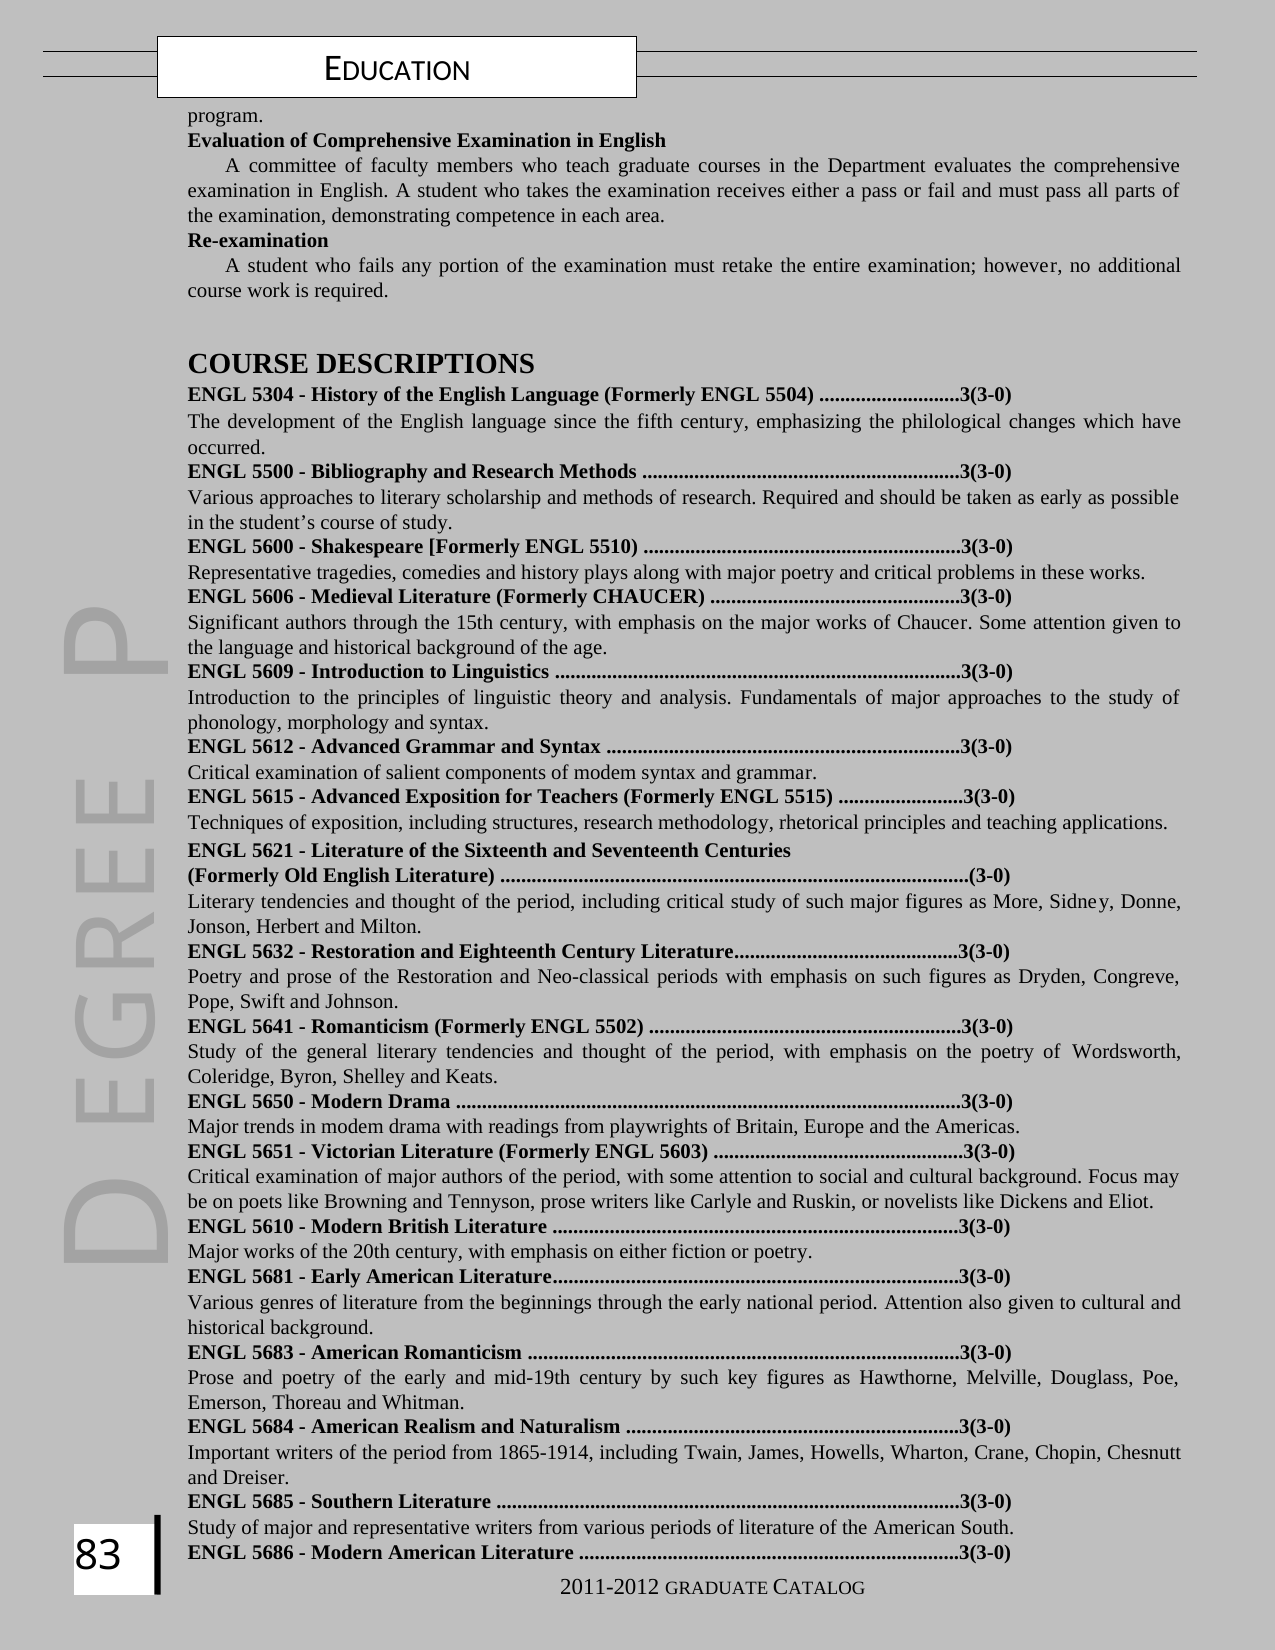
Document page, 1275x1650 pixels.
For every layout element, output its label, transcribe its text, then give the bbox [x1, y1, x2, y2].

text ENGL 5610 - Modern British Literature ..............................................................................3(3-0) [187, 1214, 1181, 1238]
text ENGL 5686 - Modern American Literature .........................................................................3(3-0) [187, 1540, 1181, 1564]
text ENGL 5600 - Shakespeare [Formerly ENGL 5510) .............................................................3(3-0) [187, 535, 1181, 558]
text ENGL 5606 - Medieval Literature (Formerly CHAUCER) ................................................3(3-0) [187, 585, 1181, 608]
text Evaluation of Comprehensive Examination in English [187, 128, 1181, 152]
text Study of the general literary tendencies and thought of the period, with emphasis on the poetry of Wordsworth, Coleridge, Byron, Shelley and Keats. [187, 1039, 1181, 1088]
text ENGL 5632 - Restoration and Eighteenth Century Literature...........................................3(3-0) [187, 939, 1181, 963]
text (Formerly Old English Literature) ..........................................................................................(3-0) [187, 863, 1181, 887]
text Various genres of literature from the beginnings through the early national period. Attention also given to cultural and historical background. [187, 1290, 1181, 1339]
text ENGL 5641 - Romanticism (Formerly ENGL 5502) ............................................................3(3-0) [187, 1014, 1181, 1038]
text ENGL 5304 - History of the English Language (Formerly ENGL 5504) ...........................3(3-0) [187, 382, 1181, 406]
text ENGL 5685 - Southern Literature .........................................................................................3(3-0) [187, 1490, 1181, 1514]
text Significant authors through the 15th century, with emphasis on the major works of Chaucer. Some attention given to the language and historical background of the age. [187, 610, 1181, 659]
text Literary tendencies and thought of the period, including critical study of such major figures as More, Sidney, Donne, Jonson, Herbert and Milton. [187, 889, 1181, 938]
text Introduction to the principles of linguistic theory and analysis. Fundamentals of major approaches to the study of phonology, morphology and syntax. [187, 685, 1181, 734]
text ENGL 5650 - Modern Drama .................................................................................................3(3-0) [187, 1089, 1181, 1113]
text Major works of the 20th century, with emphasis on either fiction or poetry. [187, 1239, 1181, 1263]
text A committee of faculty members who teach graduate courses in the Department evaluates the comprehensive examination in English. A student who takes the examination receives either a pass or fail and must pass all parts of the examination, demonstrating competence in each area. [187, 153, 1181, 227]
text The development of the English language since the fifth century, emphasizing the philological changes which have occurred. [187, 409, 1181, 459]
text Prose and poetry of the early and mid-19th century by such key figures as Hawthorne, Melville, Douglass, Poe, Emerson, Thoreau and Whitman. [187, 1365, 1181, 1414]
text ENGL 5621 - Literature of the Sixteenth and Seventeenth Centuries [187, 838, 1181, 862]
text ENGL 5684 - American Realism and Naturalism ................................................................3(3-0) [187, 1415, 1181, 1439]
text Techniques of exposition, including structures, research methodology, rhetorical principles and teaching applications. [187, 810, 1181, 834]
text ENGL 5612 - Advanced Grammar and Syntax ....................................................................3(3-0) [187, 735, 1181, 758]
text Critical examination of salient components of modem syntax and grammar. [187, 760, 1181, 784]
text Representative tragedies, comedies and history plays along with major poetry and critical problems in these works. [187, 560, 1181, 584]
text A student is eligible to take the comprehensive examination in English three times prior to termination from the program. [187, 103, 1181, 127]
text ENGL 5683 - American Romanticism ...................................................................................3(3-0) [187, 1340, 1181, 1364]
subtitle COURSE DESCRIPTIONS [187, 346, 1181, 379]
text ENGL 5609 - Introduction to Linguistics ..............................................................................3(3-0) [187, 660, 1181, 683]
text A student who fails any portion of the examination must retake the entire examination; however, no additional course work is required. [187, 253, 1181, 302]
text Critical examination of major authors of the period, with some attention to social and cultural background. Focus may be on poets like Browning and Tennyson, prose writers like Carlyle and Ruskin, or novelists like Dickens and Eliot. [187, 1164, 1181, 1213]
text Study of major and representative writers from various periods of literature of the American South. [187, 1515, 1181, 1539]
text ENGL 5651 - Victorian Literature (Formerly ENGL 5603) ................................................3(3-0) [187, 1139, 1181, 1163]
text Re-examination [187, 228, 1181, 252]
text Major trends in modem drama with readings from playwrights of Britain, Europe and the Americas. [187, 1114, 1181, 1138]
text ENGL 5681 - Early American Literature..............................................................................3(3-0) [187, 1264, 1181, 1288]
text Poetry and prose of the Restoration and Neo-classical periods with emphasis on such figures as Dryden, Congreve, Pope, Swift and Johnson. [187, 964, 1181, 1013]
text ENGL 5500 - Bibliography and Research Methods .............................................................3(3-0) [187, 460, 1181, 483]
text ENGL 5615 - Advanced Exposition for Teachers (Formerly ENGL 5515) ........................3(3-0) [187, 784, 1181, 808]
text Various approaches to literary scholarship and methods of research. Required and should be taken as early as possible in the student’s course of study. [187, 485, 1181, 534]
text Important writers of the period from 1865-1914, including Twain, James, Howells, Wharton, Crane, Chopin, Chesnutt and Dreiser. [187, 1440, 1181, 1489]
